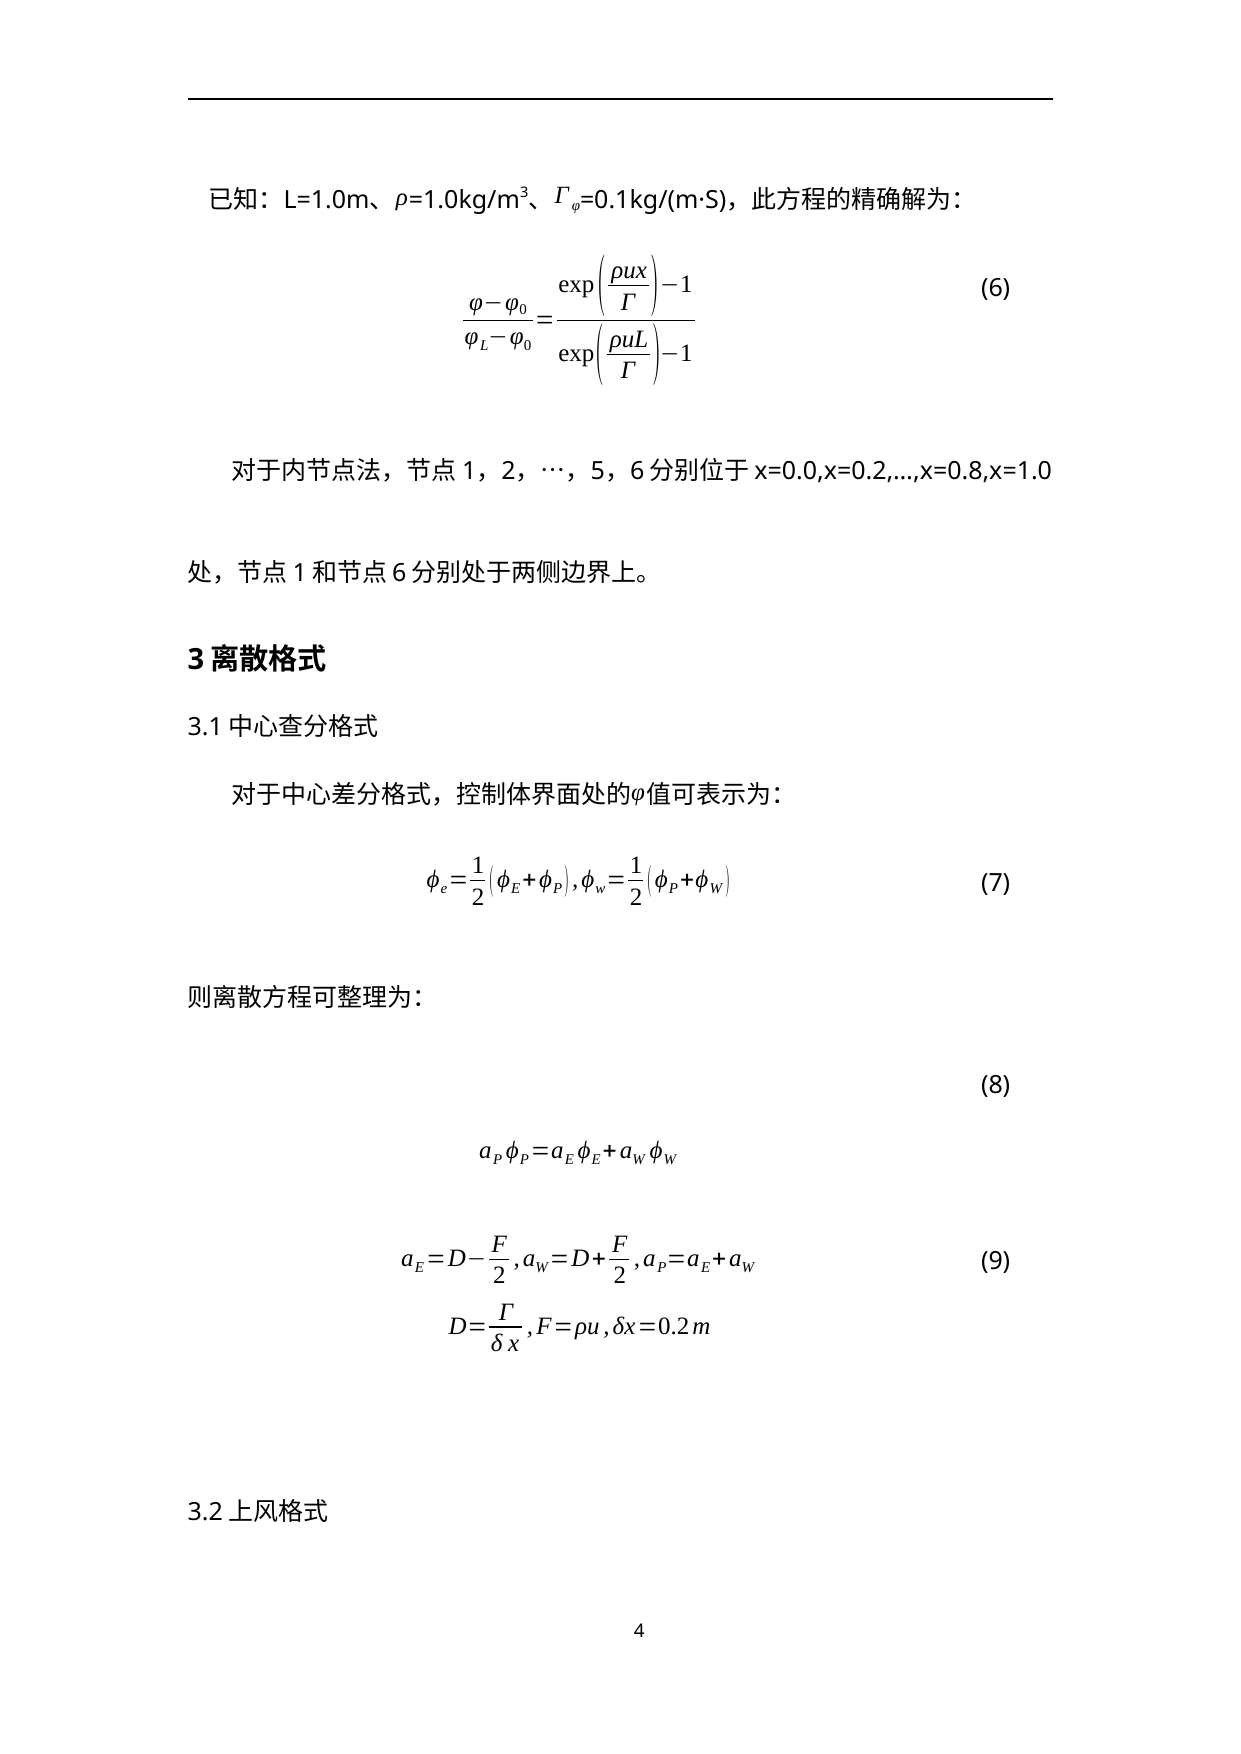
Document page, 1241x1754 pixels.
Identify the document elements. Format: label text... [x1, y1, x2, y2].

table_header [188, 250, 969, 435]
text 对于中心差分格式，控制体界面处的值可表示为： [187, 758, 1053, 826]
table_header (7) [970, 845, 1052, 961]
list 3.1中心查分格式 [187, 691, 1053, 758]
table_header [188, 1048, 969, 1189]
text 3.2上风格式 [187, 1476, 1053, 1544]
table_header [188, 1223, 969, 1476]
text 则离散方程可整理为： [187, 961, 1053, 1029]
table_header (6) [970, 250, 1052, 435]
list 3离散格式 [187, 623, 1053, 691]
table_header (9) [970, 1223, 1052, 1476]
text 已知：L=1.0m、=1.0kg/m3、=0.1kg/(m·S)，此方程的精确解为： [187, 164, 1053, 232]
table_header (8) [970, 1048, 1052, 1189]
text 对于内节点法，节点1，2，…，5，6分别位于x=0.0,x=0.2,…,x=0.8,x=1.0处，节点1和节点6分别处于两侧边界上。 [187, 435, 1053, 604]
table_header [188, 845, 969, 961]
